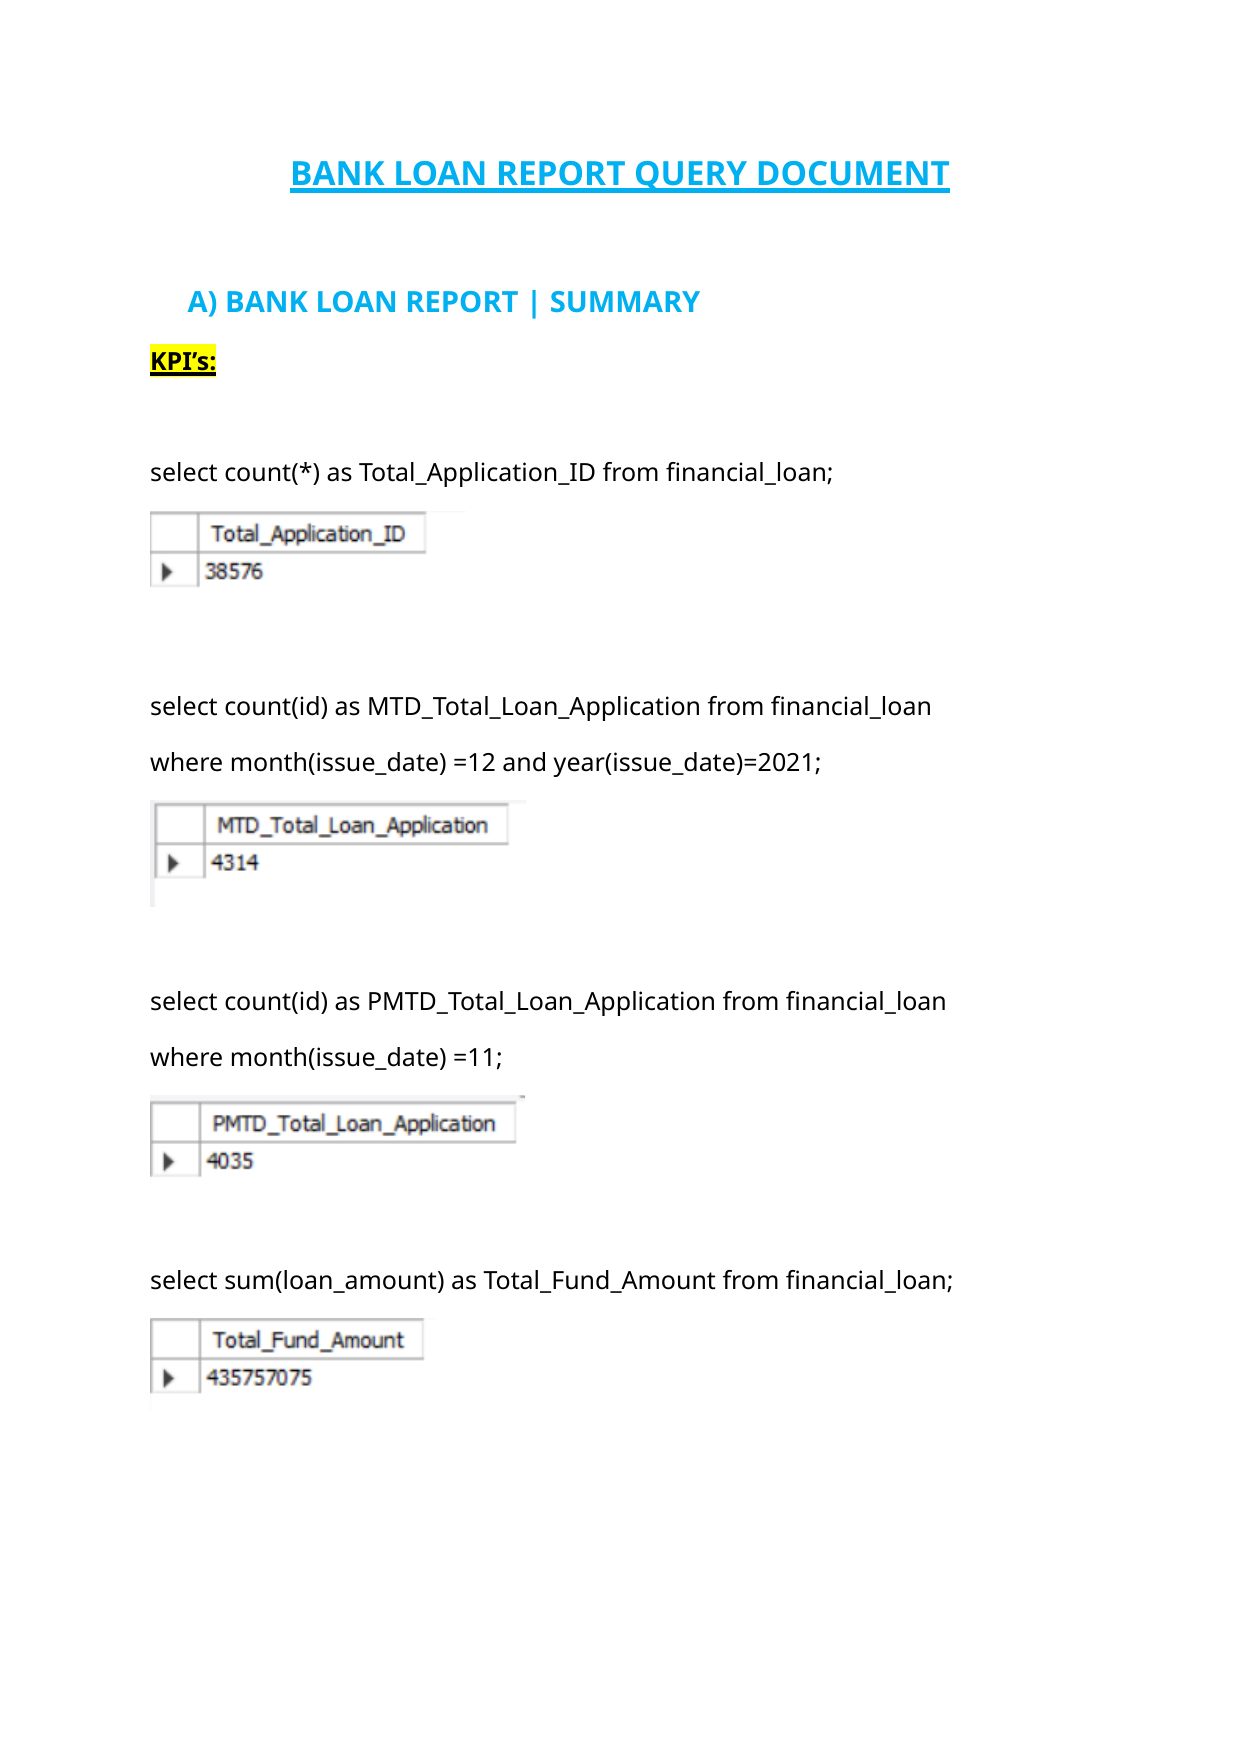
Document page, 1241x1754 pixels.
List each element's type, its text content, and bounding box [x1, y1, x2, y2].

picture [150, 800, 527, 907]
text KPI’s: [150, 343, 1090, 377]
text where month(issue_date) =11; [150, 1040, 1090, 1074]
text select count(id) as MTD_Total_Loan_Application from financial_loan [150, 688, 1090, 723]
list BANK LOAN REPORT | SUMMARY [187, 281, 1090, 321]
picture [150, 1095, 525, 1185]
picture [150, 1318, 438, 1411]
text select count(*) as Total_Application_ID from financial_loan; [150, 455, 1090, 489]
text select count(id) as PMTD_Total_Loan_Application from financial_loan [150, 984, 1090, 1018]
text select sum(loan_amount) as Total_Fund_Amount from financial_loan; [150, 1262, 1090, 1296]
picture [150, 511, 466, 611]
text where month(issue_date) =12 and year(issue_date)=2021; [150, 744, 1090, 778]
text BANK LOAN REPORT QUERY DOCUMENT [150, 150, 1090, 195]
